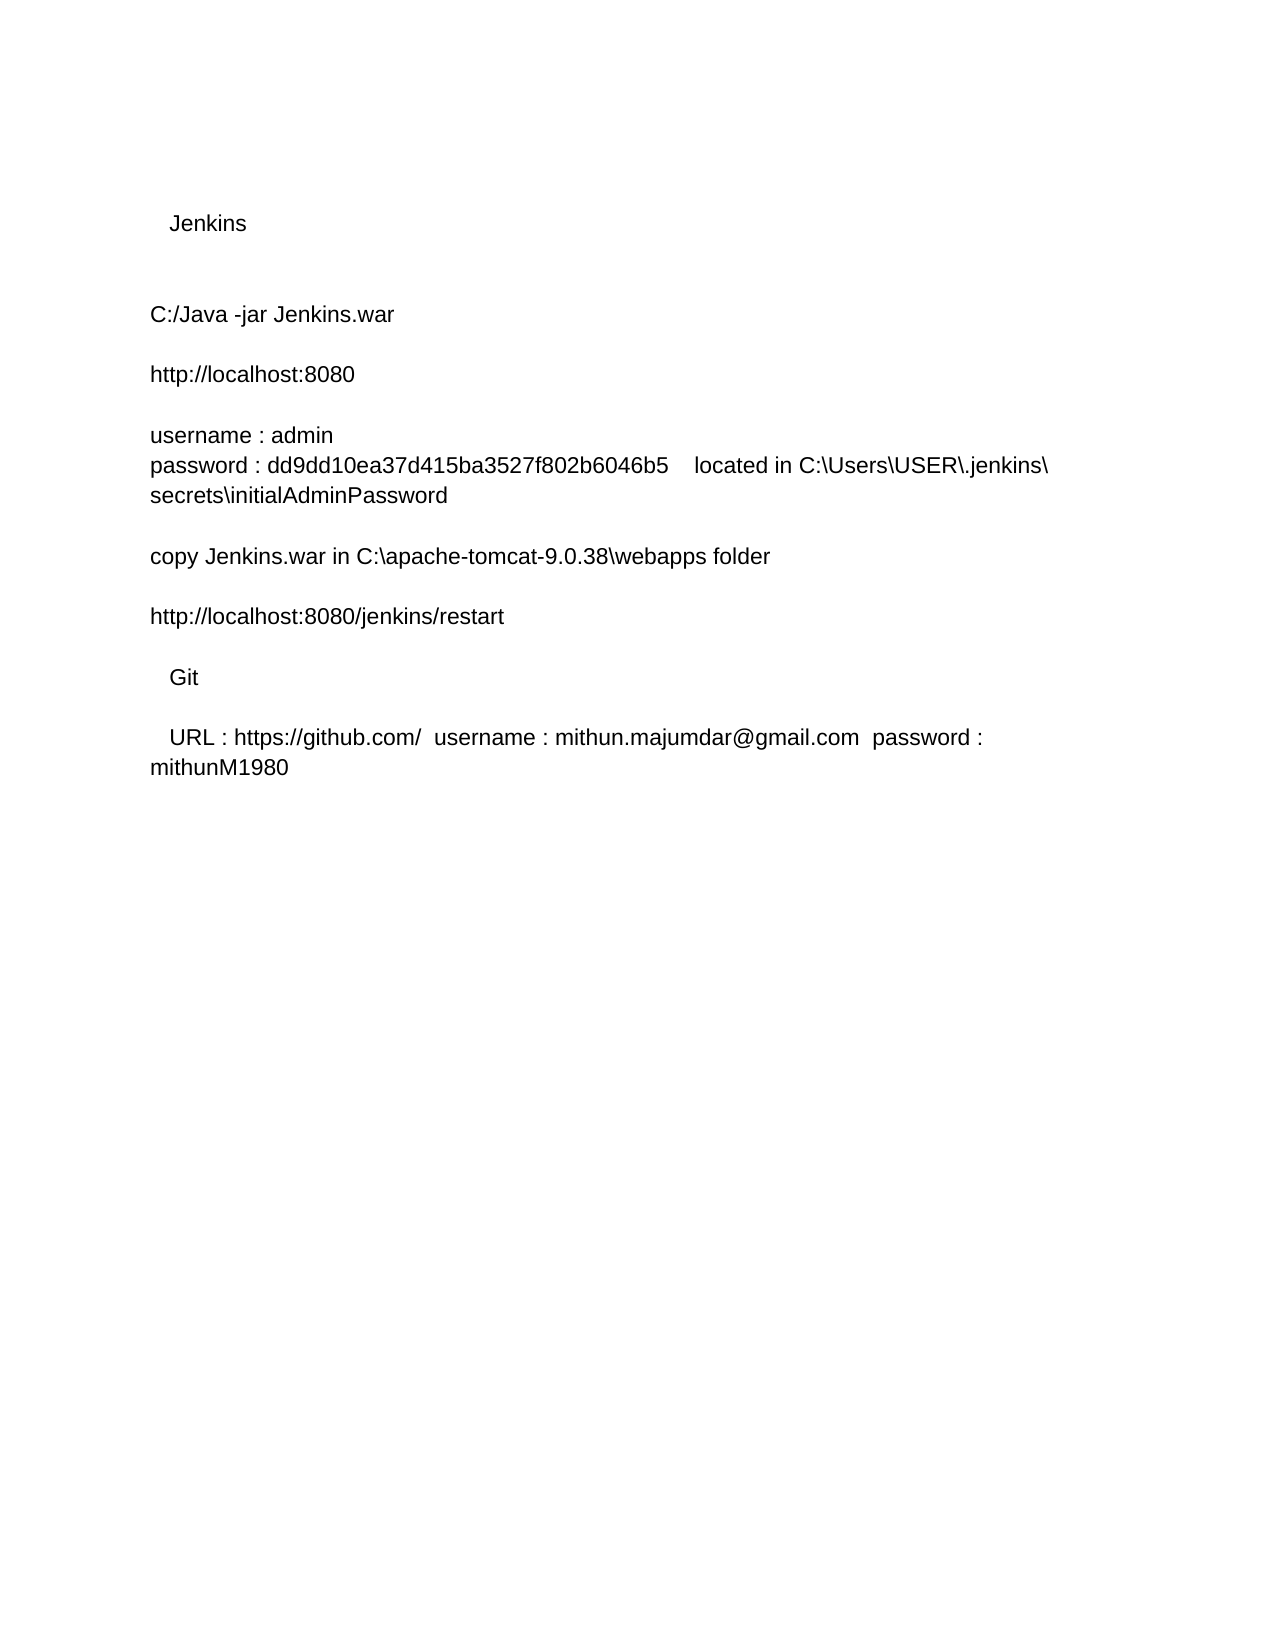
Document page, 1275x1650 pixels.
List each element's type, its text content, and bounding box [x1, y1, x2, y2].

text http://localhost:8080/jenkins/restart [150, 603, 1125, 629]
text Git [150, 663, 1125, 690]
text copy Jenkins.war in C:\apache-tomcat-9.0.38\webapps folder [150, 543, 1125, 569]
text C:/Java -jar Jenkins.war [150, 301, 1125, 327]
text URL : https://github.com/ username : mithun.majumdar@gmail.com password : mithunM1980 [150, 724, 1125, 781]
text Jenkins [150, 210, 1125, 237]
text http://localhost:8080 [150, 361, 1125, 388]
text password : dd9dd10ea37d415ba3527f802b6046b5 located in C:\Users\USER\.jenkins\secrets\initialAdminPassword [150, 452, 1125, 509]
text username : admin [150, 422, 1125, 448]
